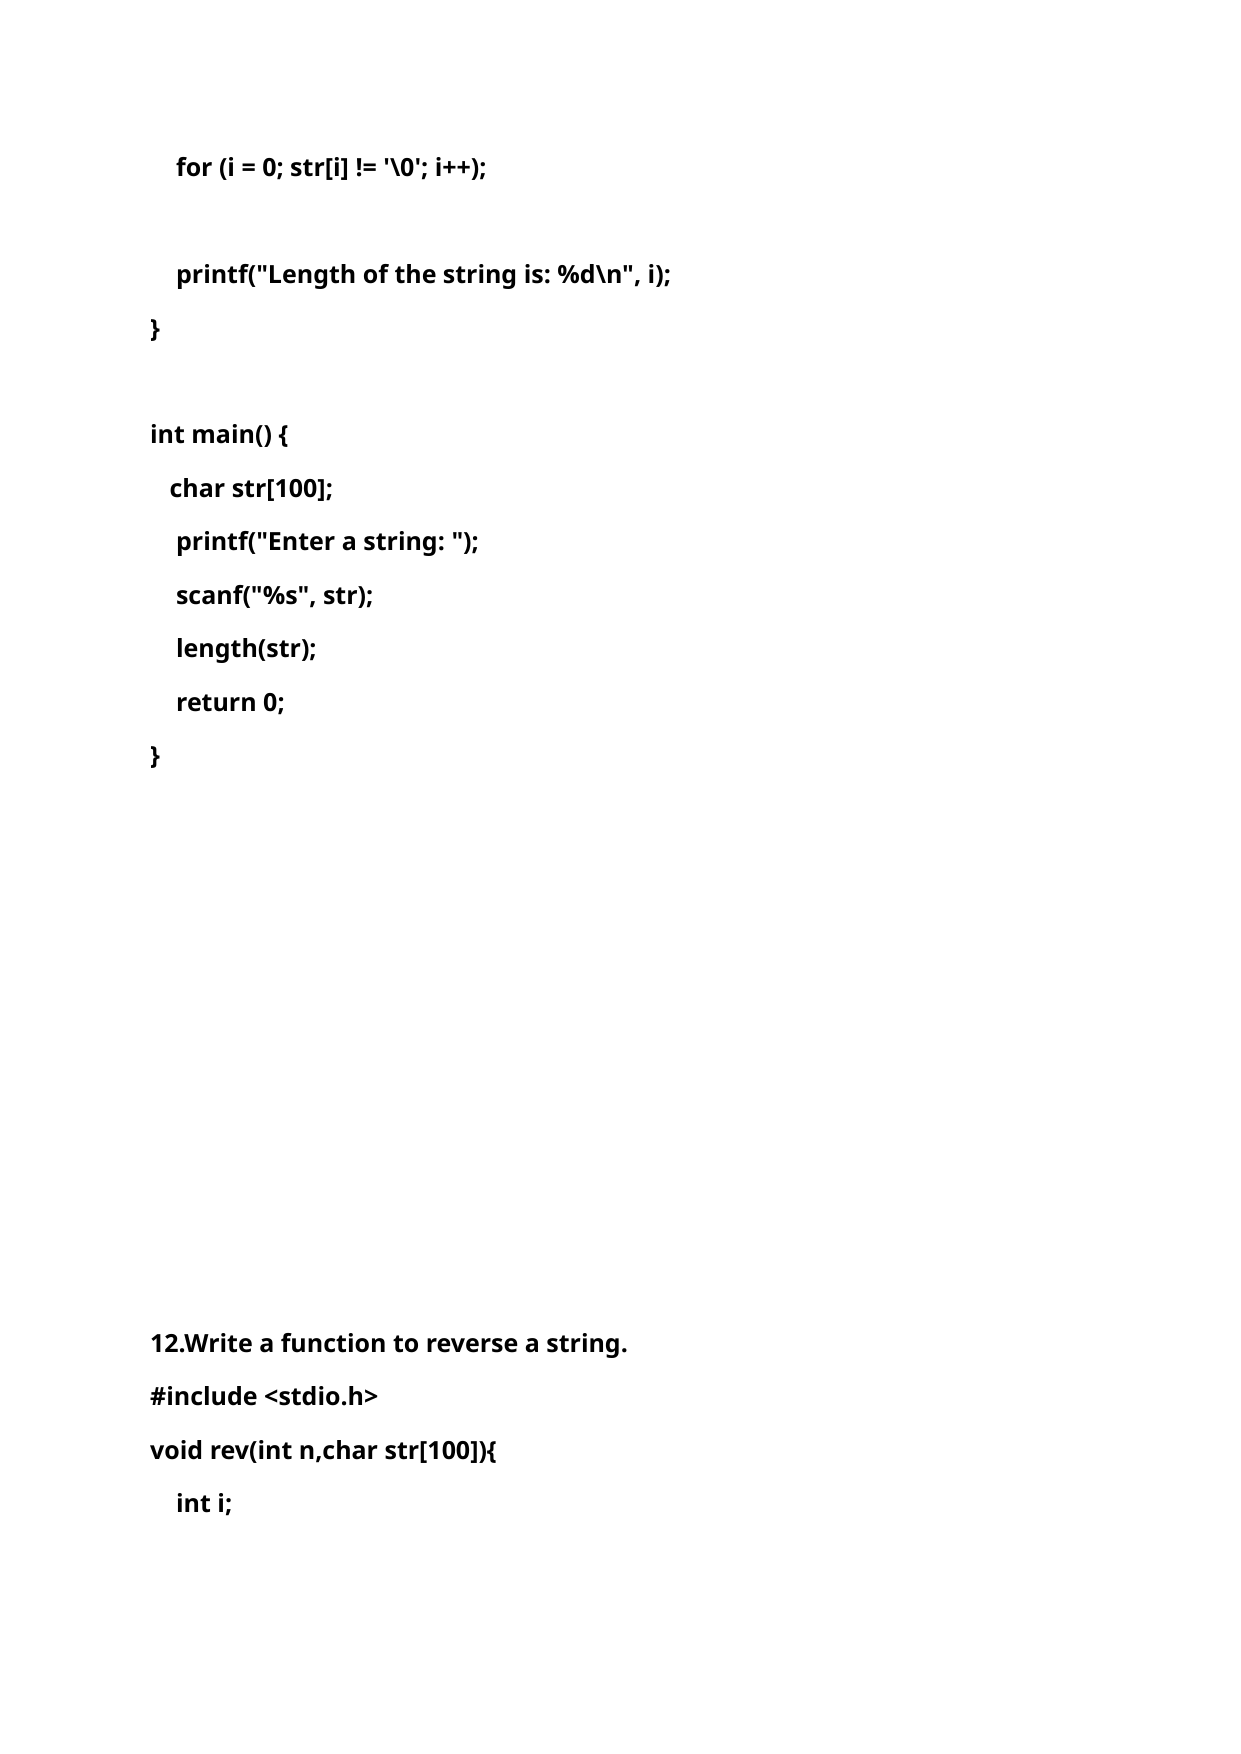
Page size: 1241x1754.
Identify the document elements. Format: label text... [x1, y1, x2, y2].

text length(str); [150, 631, 1090, 665]
text printf("Enter a string: "); [150, 524, 1090, 558]
text 12.Write a function to reverse a string. [150, 1326, 1090, 1360]
text } [150, 738, 1090, 772]
text void rev(int n,char str[100]){ [150, 1432, 1090, 1467]
text int main() { [150, 417, 1090, 451]
text scanf("%s", str); [150, 577, 1090, 612]
text char str[100]; [150, 471, 1090, 505]
text #include <stdio.h> [150, 1379, 1090, 1413]
text printf("Length of the string is: %d\n", i); [150, 257, 1090, 291]
text } [150, 310, 1090, 344]
text int i; [150, 1486, 1090, 1520]
text for (i = 0; str[i] != '\0'; i++); [150, 150, 1090, 184]
text return 0; [150, 684, 1090, 718]
